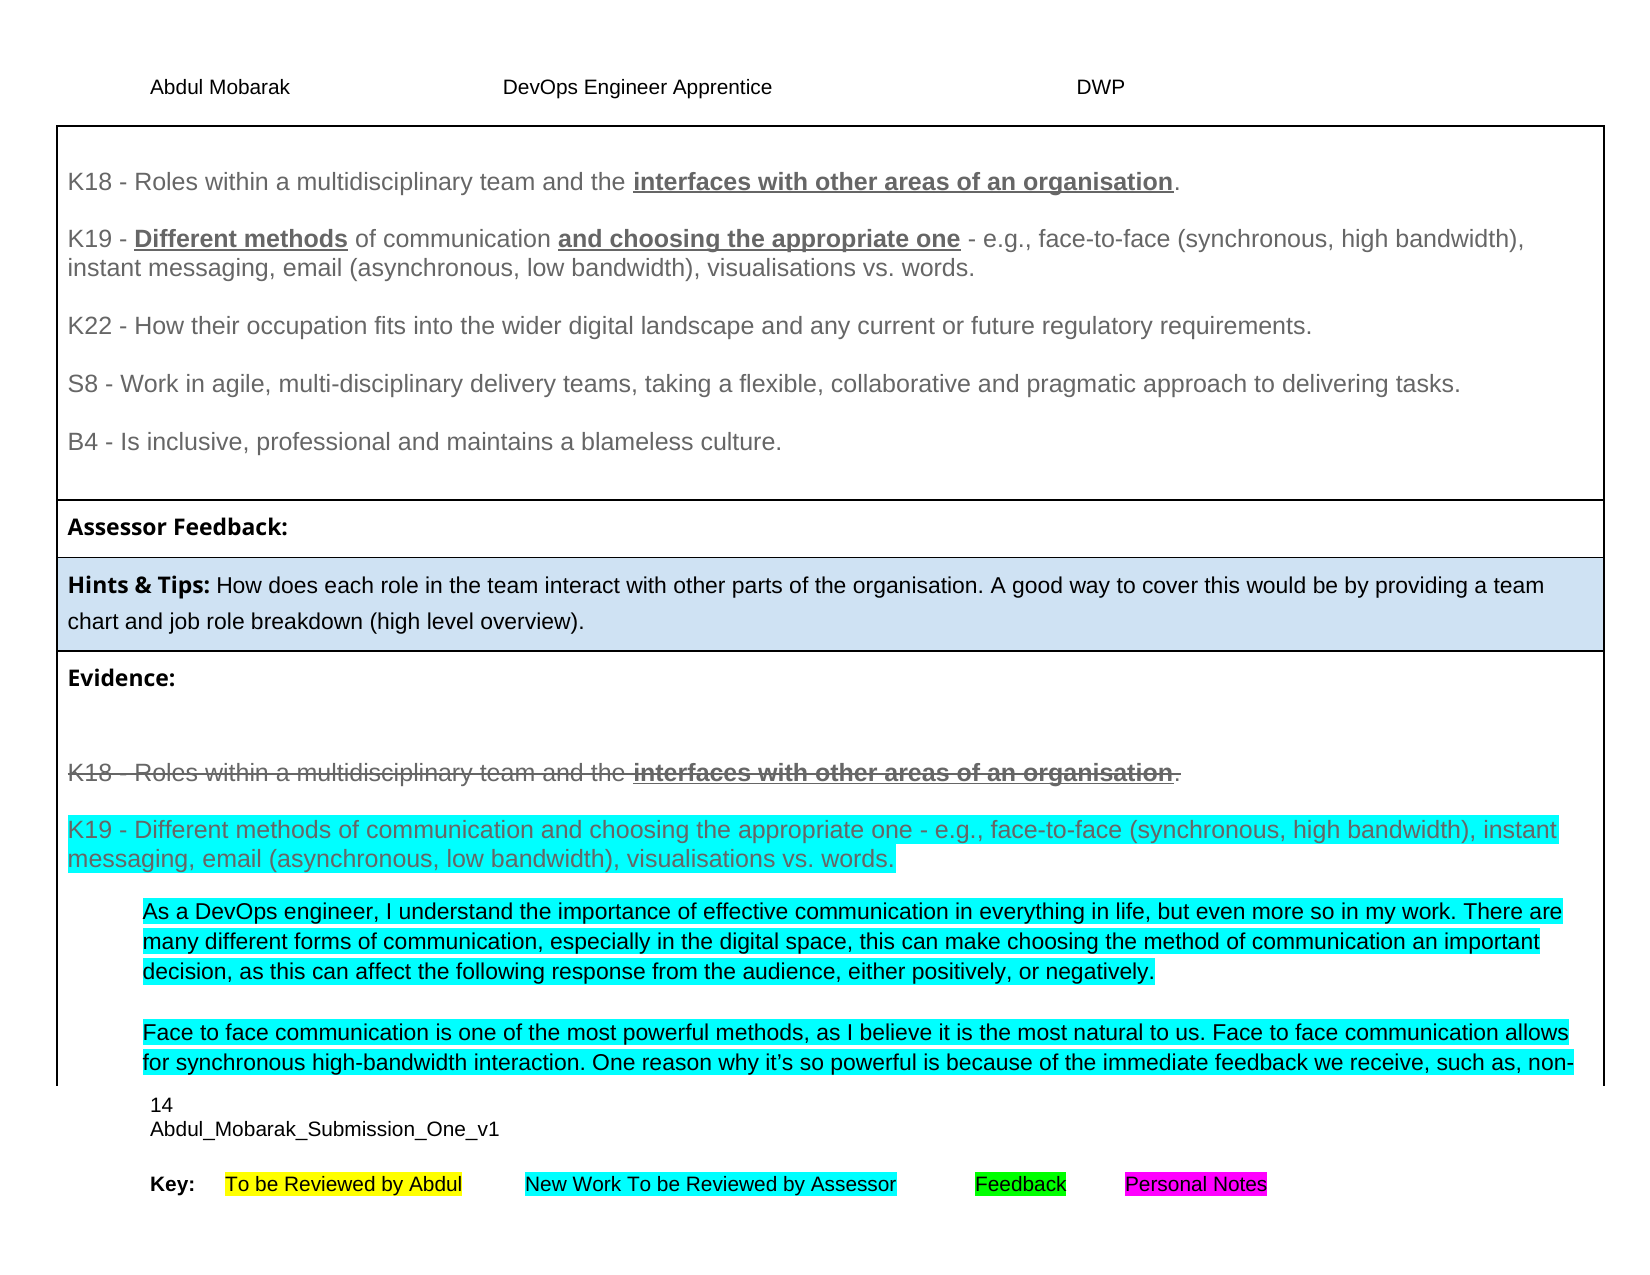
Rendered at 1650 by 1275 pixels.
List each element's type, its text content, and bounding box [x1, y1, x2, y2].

table_cell Hints & Tips: How does each role in the team interact with other parts of the organisation. A good way to cover this would be by providing a team chart and job role breakdown (high level overview). [58, 558, 1603, 650]
table_cell K18 - Roles within a multidisciplinary team and the interfaces with other areas of an organisation. K19 - Different methods of communication and choosing the appropriate one - e.g., face-to-face (synchronous, high bandwidth), instant messaging, email (asynchronous, low bandwidth), visualisations vs. words. K22 - How their occupation fits into the wider digital landscape and any current or future regulatory requirements. S8 - Work in agile, multi-disciplinary delivery teams, taking a flexible, collaborative and pragmatic approach to delivering tasks. B4 - Is inclusive, professional and maintains a blameless culture. [58, 127, 1603, 499]
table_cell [58, 652, 1603, 1086]
table_cell Assessor Feedback: [58, 501, 1603, 557]
